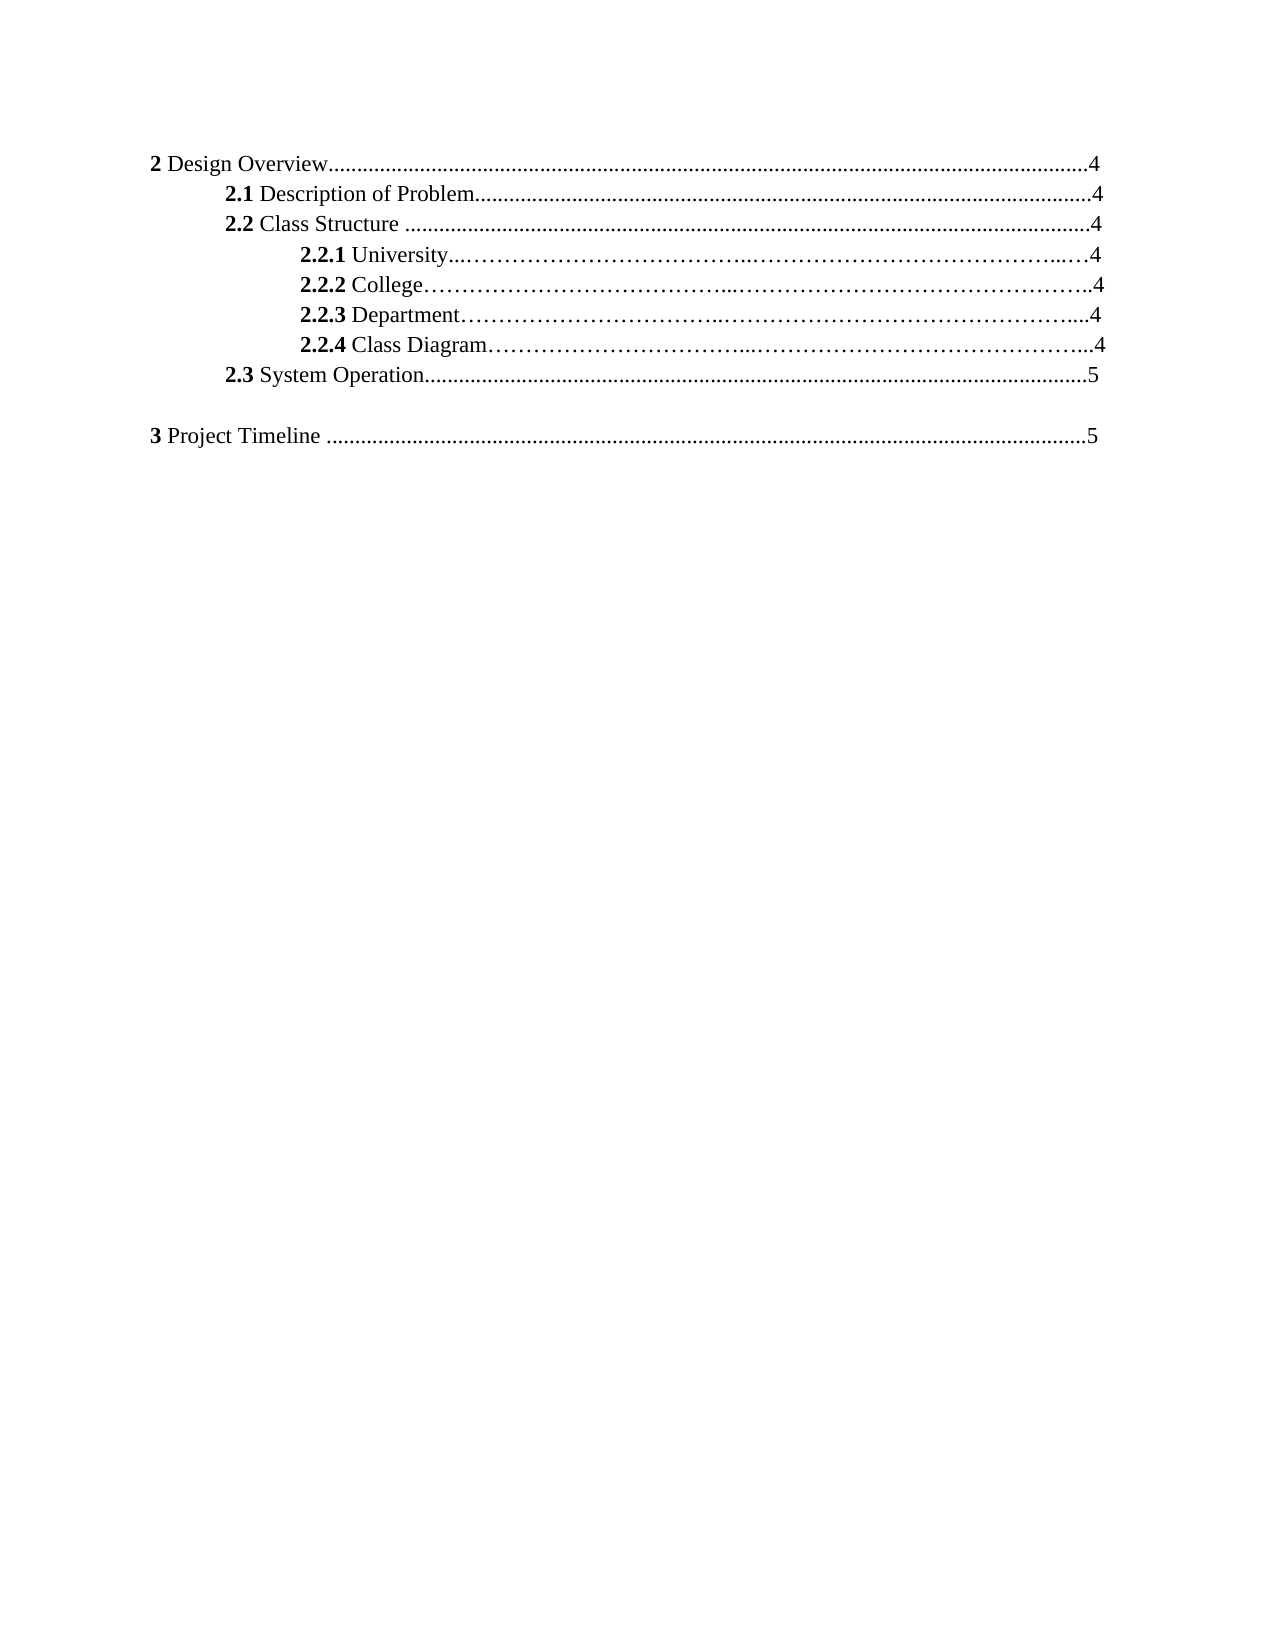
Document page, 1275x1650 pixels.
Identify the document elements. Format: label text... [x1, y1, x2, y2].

text 3 Project Timeline .....................................................................................................................................5 [150, 422, 1125, 448]
text 2.3 System Operation....................................................................................................................5 [225, 361, 1125, 388]
text 2.1 Description of Problem............................................................................................................4 [150, 180, 1125, 207]
text 2.2.1 University...………………………………..…………………………………...…4 [225, 241, 1125, 267]
text 2.2 Class Structure ........................................................................................................................4 [150, 210, 1125, 237]
text 2 Design Overview.....................................................................................................................................4 [150, 150, 1125, 176]
text 2.2.4 Class Diagram……………………………...……………………………………...4 [225, 331, 1125, 358]
text 2.2.2 College…………………………………...………………………………………..4 [225, 271, 1125, 297]
text 2.2.3 Department……………………………..………………………………………....4 [225, 301, 1125, 327]
